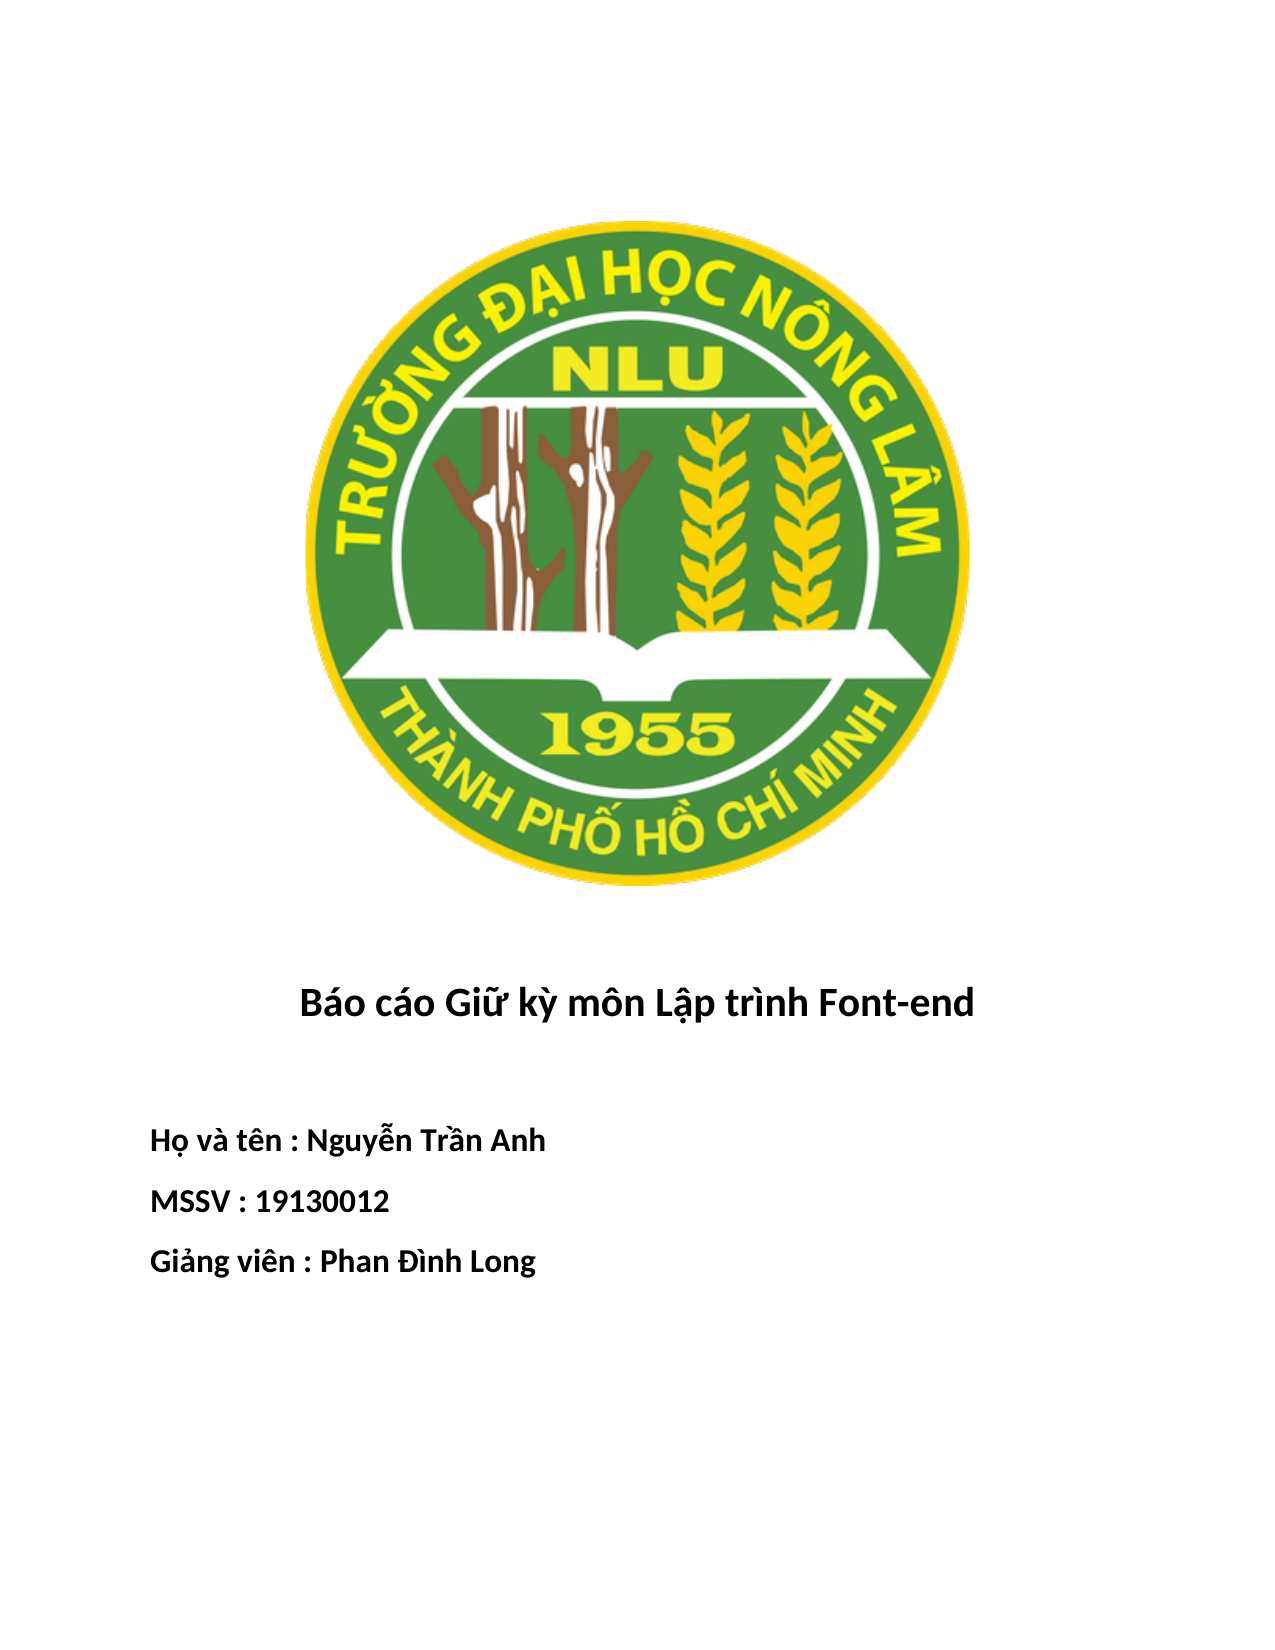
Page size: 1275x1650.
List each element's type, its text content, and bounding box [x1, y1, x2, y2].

text Giảng viên : Phan Đình Long [150, 1240, 1125, 1281]
picture [305, 221, 970, 886]
text MSSV : 19130012 [150, 1180, 1125, 1221]
text Báo cáo Giữ kỳ môn Lập trình Font-end [150, 976, 1125, 1027]
text Họ và tên : Nguyễn Trần Anh [150, 1119, 1125, 1160]
